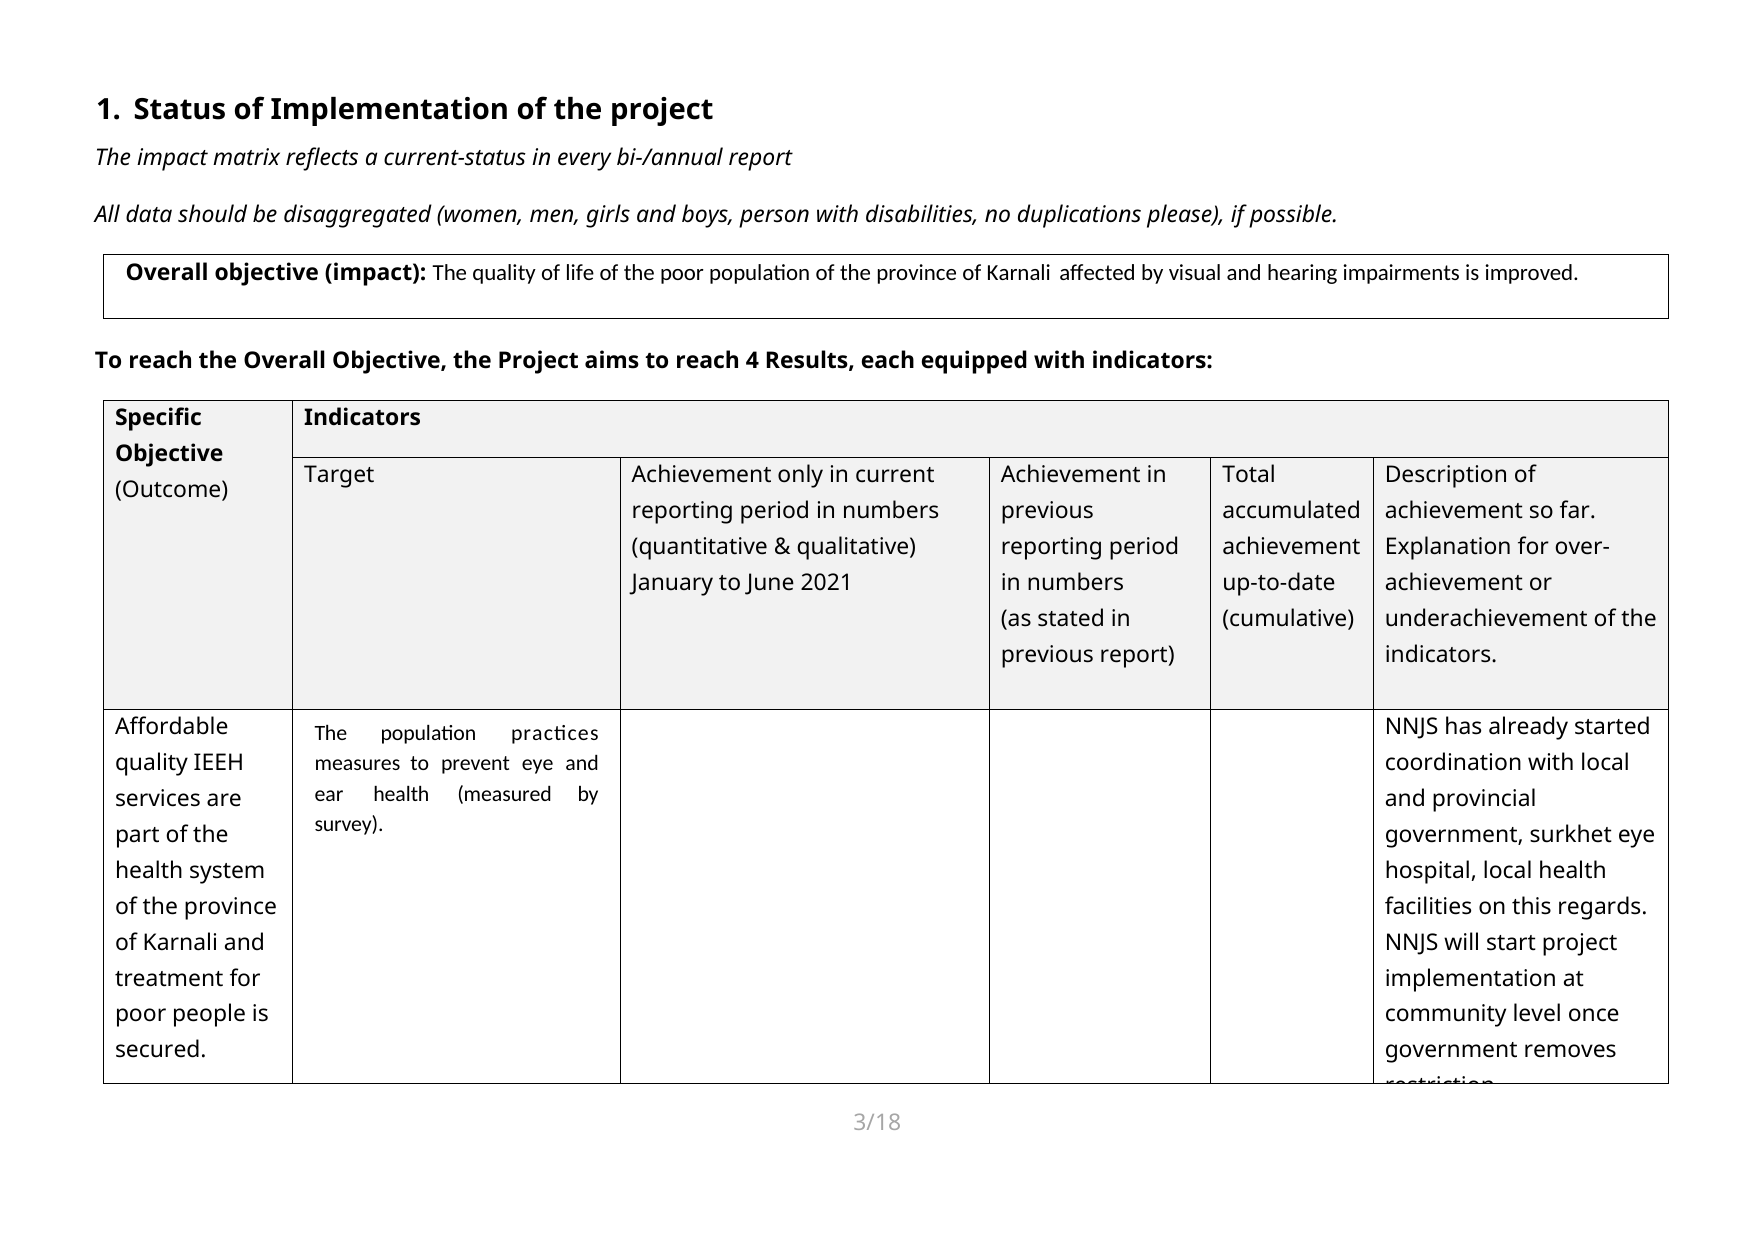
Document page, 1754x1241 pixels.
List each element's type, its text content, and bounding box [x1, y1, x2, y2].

text To reach the Overall Objective, the Project aims to reach 4 Results, each equipped with indicators: [89, 344, 1665, 375]
list Status of Implementation of the project [96, 89, 1665, 128]
table_cell [990, 710, 1210, 1083]
table_cell Target [293, 458, 620, 709]
table_cell [621, 710, 989, 1083]
table_cell NNJS has already started coordination with local and provincial government, surkhet eye hospital, local health facilities on this regards. NNJS will start project implementation at community level once government removes restriction [1374, 710, 1668, 1083]
table_header Overall objective (impact): The quality of life of the poor population of the province of Karnali affected by visual and hearing impairments is improved. [104, 255, 1668, 318]
table_header Specific Objective (Outcome) [104, 401, 292, 709]
table_cell The population practices measures to prevent eye and ear health (measured by survey). [293, 710, 620, 1083]
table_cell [104, 710, 292, 1083]
table_header Indicators [293, 401, 1668, 457]
text The impact matrix reflects a current-status in every bi-/annual report [89, 141, 1665, 172]
text All data should be disaggregated (women, men, girls and boys, person with disabilities, no duplications please), if possible. [89, 198, 1665, 229]
table_cell Achievement in previous reporting period in numbers (as stated in previous report) [990, 458, 1210, 709]
table_cell [1211, 710, 1373, 1083]
table_cell Achievement only in current reporting period in numbers (quantitative & qualitative) January to June 2021 [621, 458, 989, 709]
table_cell Total accumulated achievement up-to-date (cumulative) [1211, 458, 1373, 709]
table_cell Description of achievement so far. Explanation for over-achievement or underachievement of the indicators. [1374, 458, 1668, 709]
